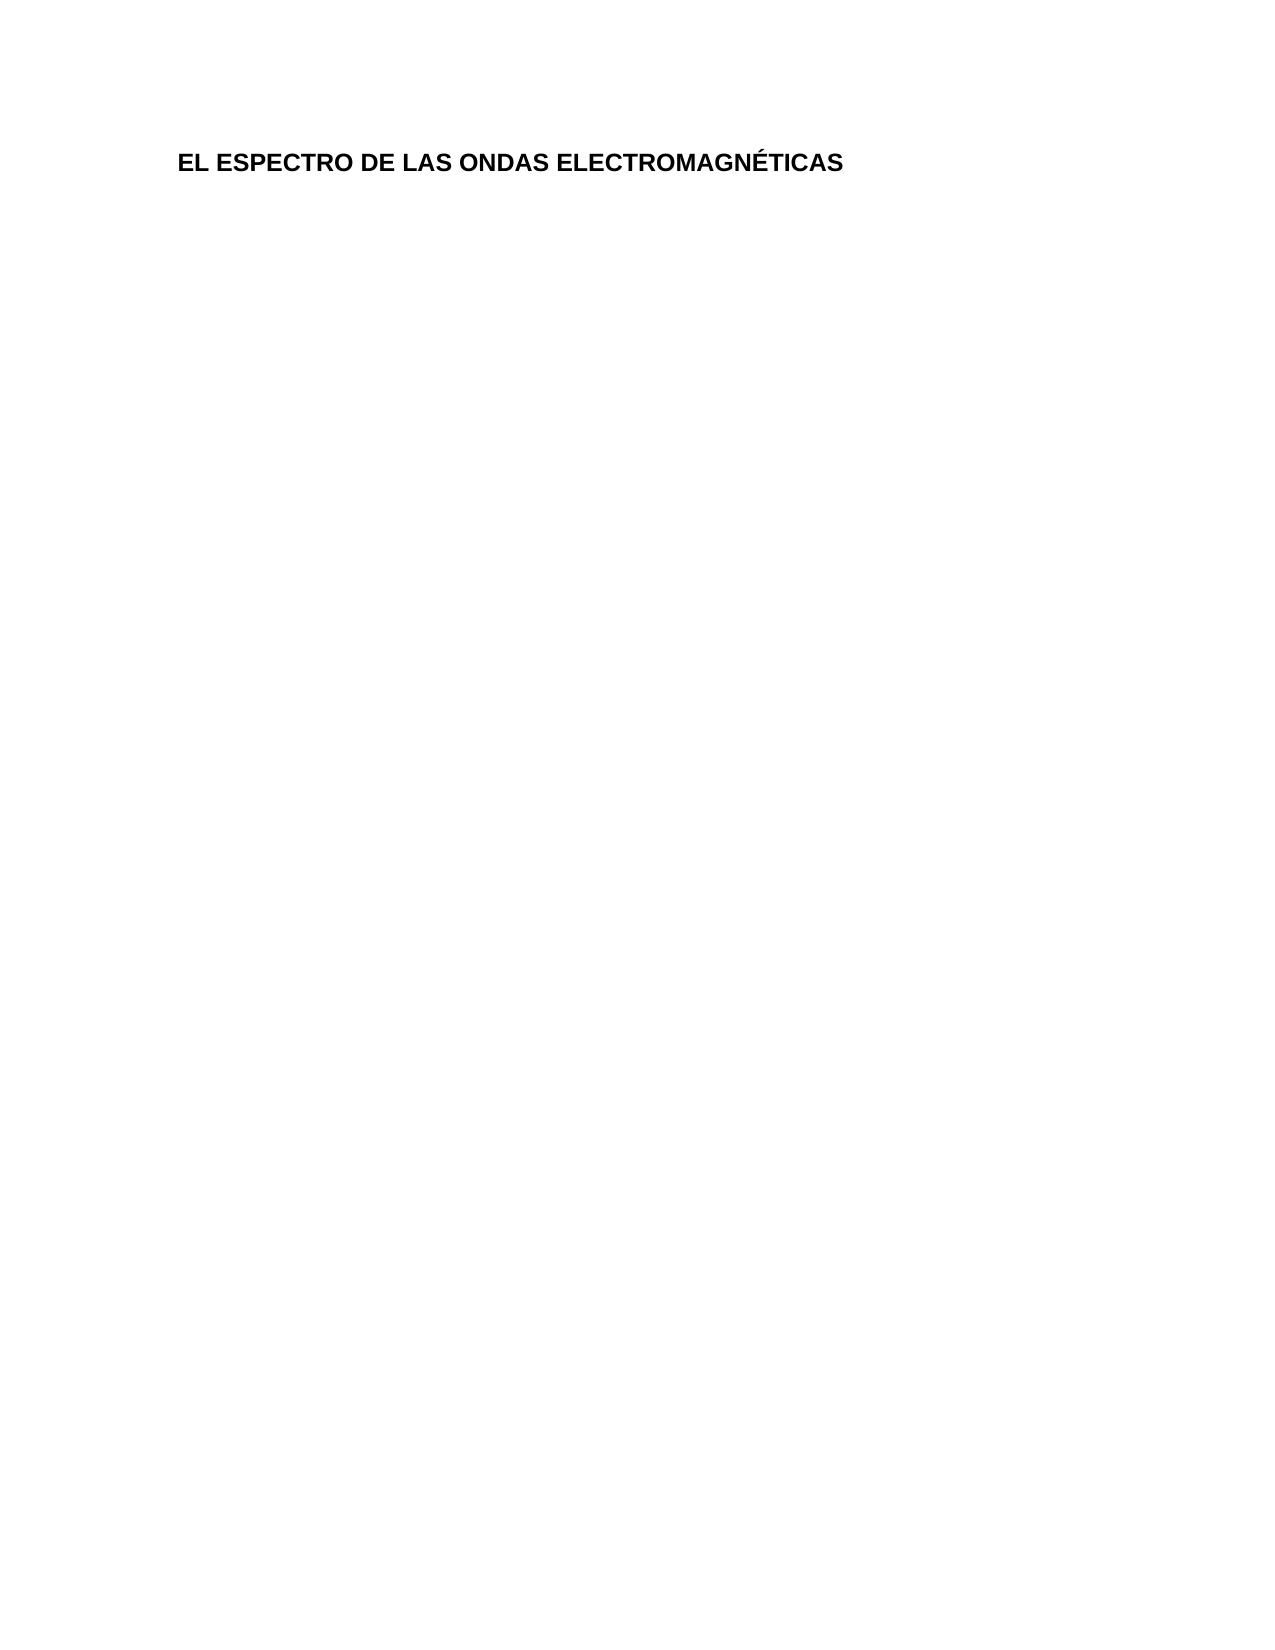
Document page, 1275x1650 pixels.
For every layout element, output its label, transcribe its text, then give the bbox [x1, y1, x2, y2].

subtitle El espectro de las ondas electromagnéticas [177, 148, 1098, 176]
